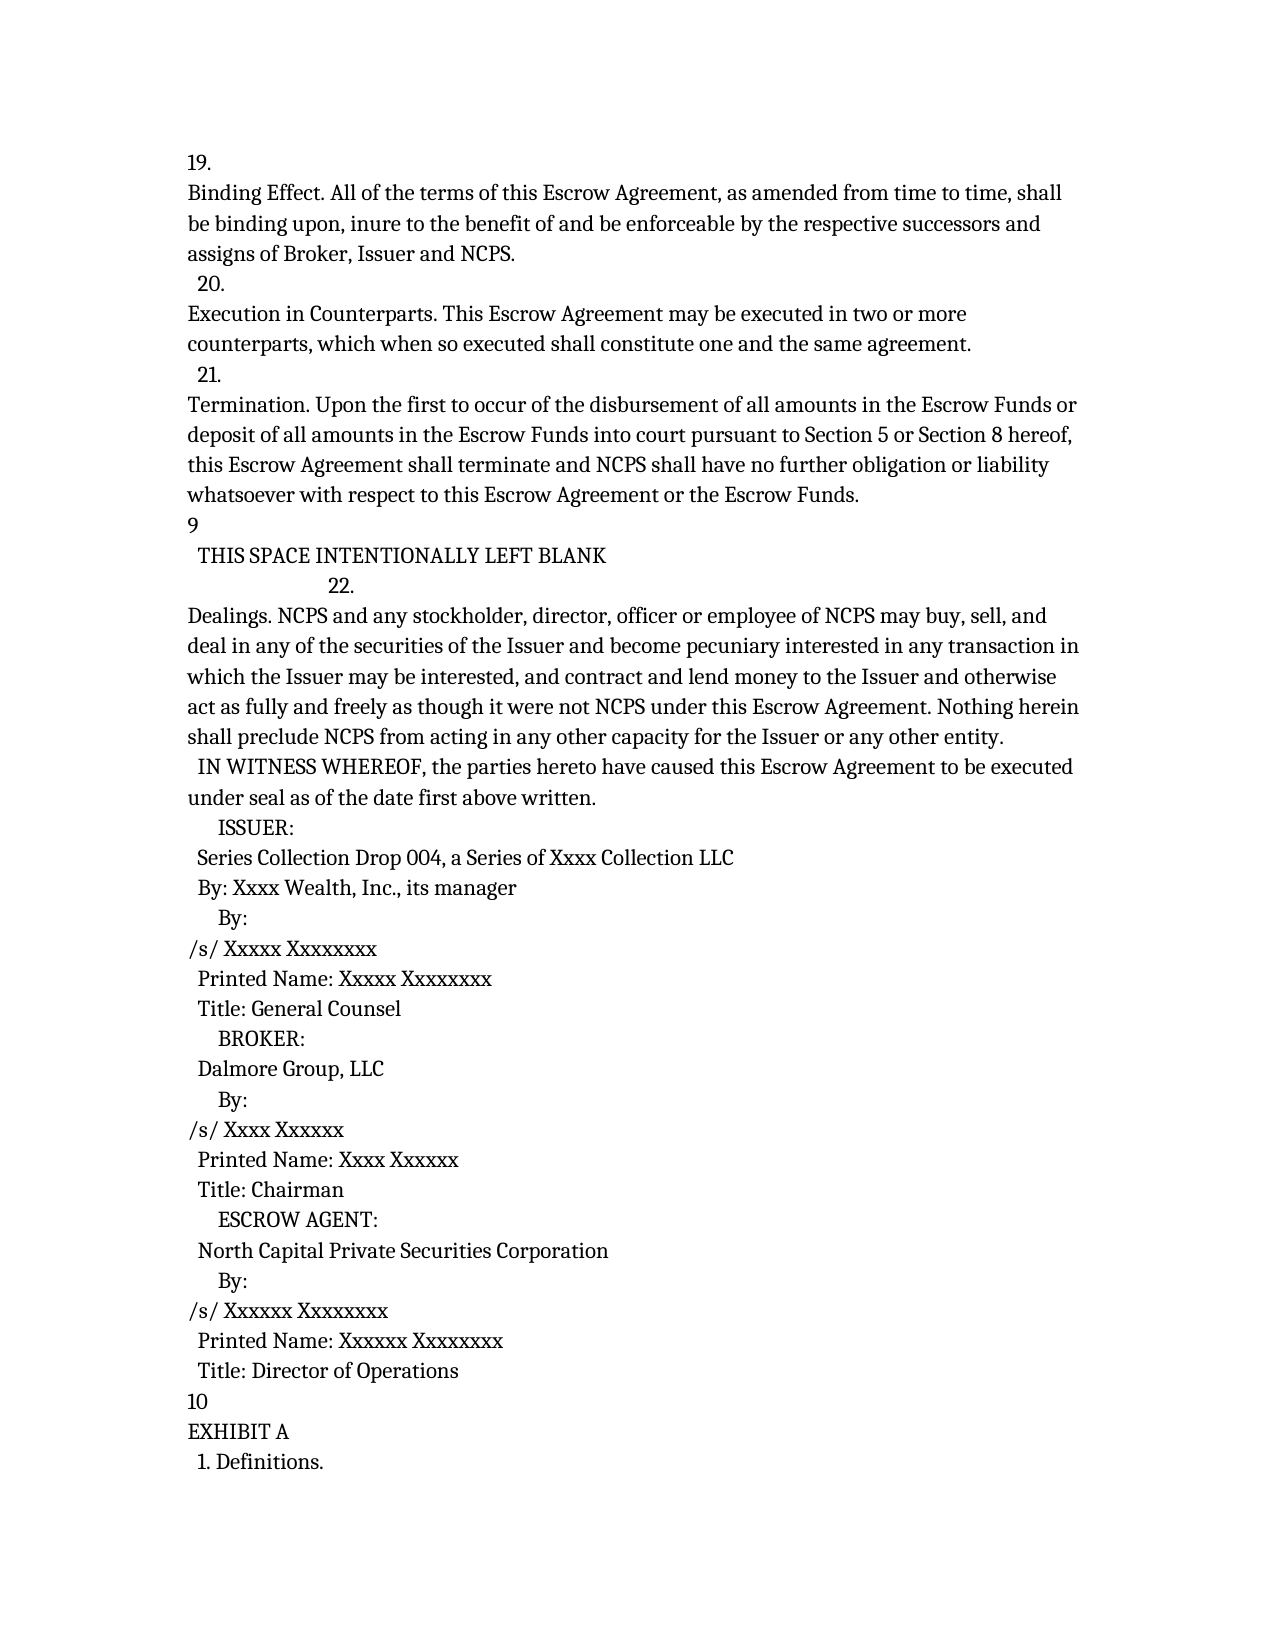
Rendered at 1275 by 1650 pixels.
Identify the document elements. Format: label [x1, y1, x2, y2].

text [187, 150, 1087, 1475]
